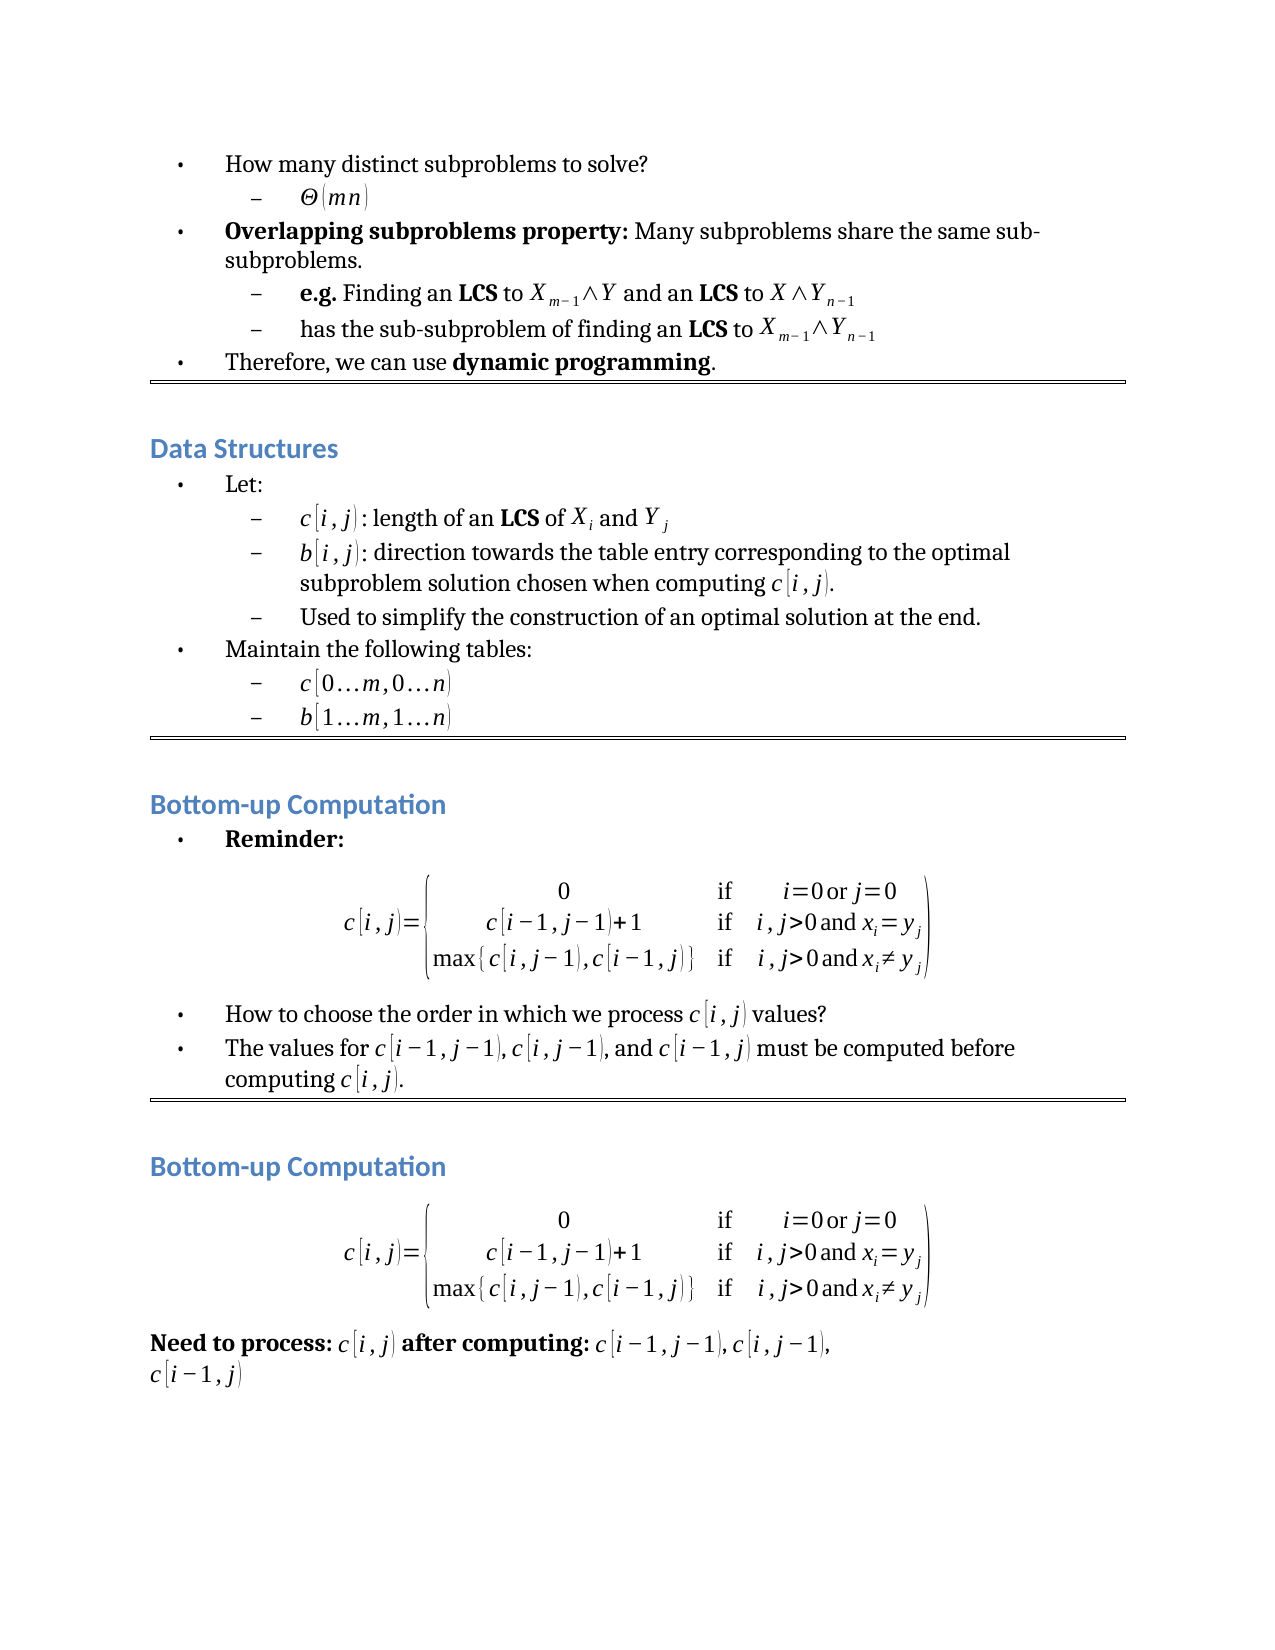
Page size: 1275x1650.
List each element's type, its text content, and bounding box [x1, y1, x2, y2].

list Reminder: [175, 825, 1125, 854]
list Used to simplify the construction of an optimal solution at the end. [250, 602, 1125, 631]
list How to choose the order in which we process values? [175, 999, 1125, 1029]
subtitle Bottom-up Computation [150, 786, 1125, 821]
list Let: [175, 470, 1125, 498]
text Need to process: after computing: , , [150, 1328, 1125, 1390]
list How many distinct subproblems to solve? [175, 150, 1125, 179]
list direction towards the table entry corresponding to the optimal subproblem solution chosen when computing . [250, 537, 1125, 599]
list has the sub-subproblem of finding an LCS to [250, 313, 1125, 344]
list The values for , , and must be computed before computing . [175, 1033, 1125, 1094]
subtitle Bottom-up Computation [150, 1148, 1125, 1183]
list e.g. Finding an LCS to and an LCS to [250, 278, 1125, 309]
list length of an LCS of and [250, 502, 1125, 534]
subtitle Data Structures [150, 430, 1125, 466]
list Maintain the following tables: [175, 635, 1125, 664]
list Therefore, we can use dynamic programming. [175, 348, 1125, 377]
list Overlapping subproblems property: Many subproblems share the same sub-subproblems. [175, 217, 1125, 274]
